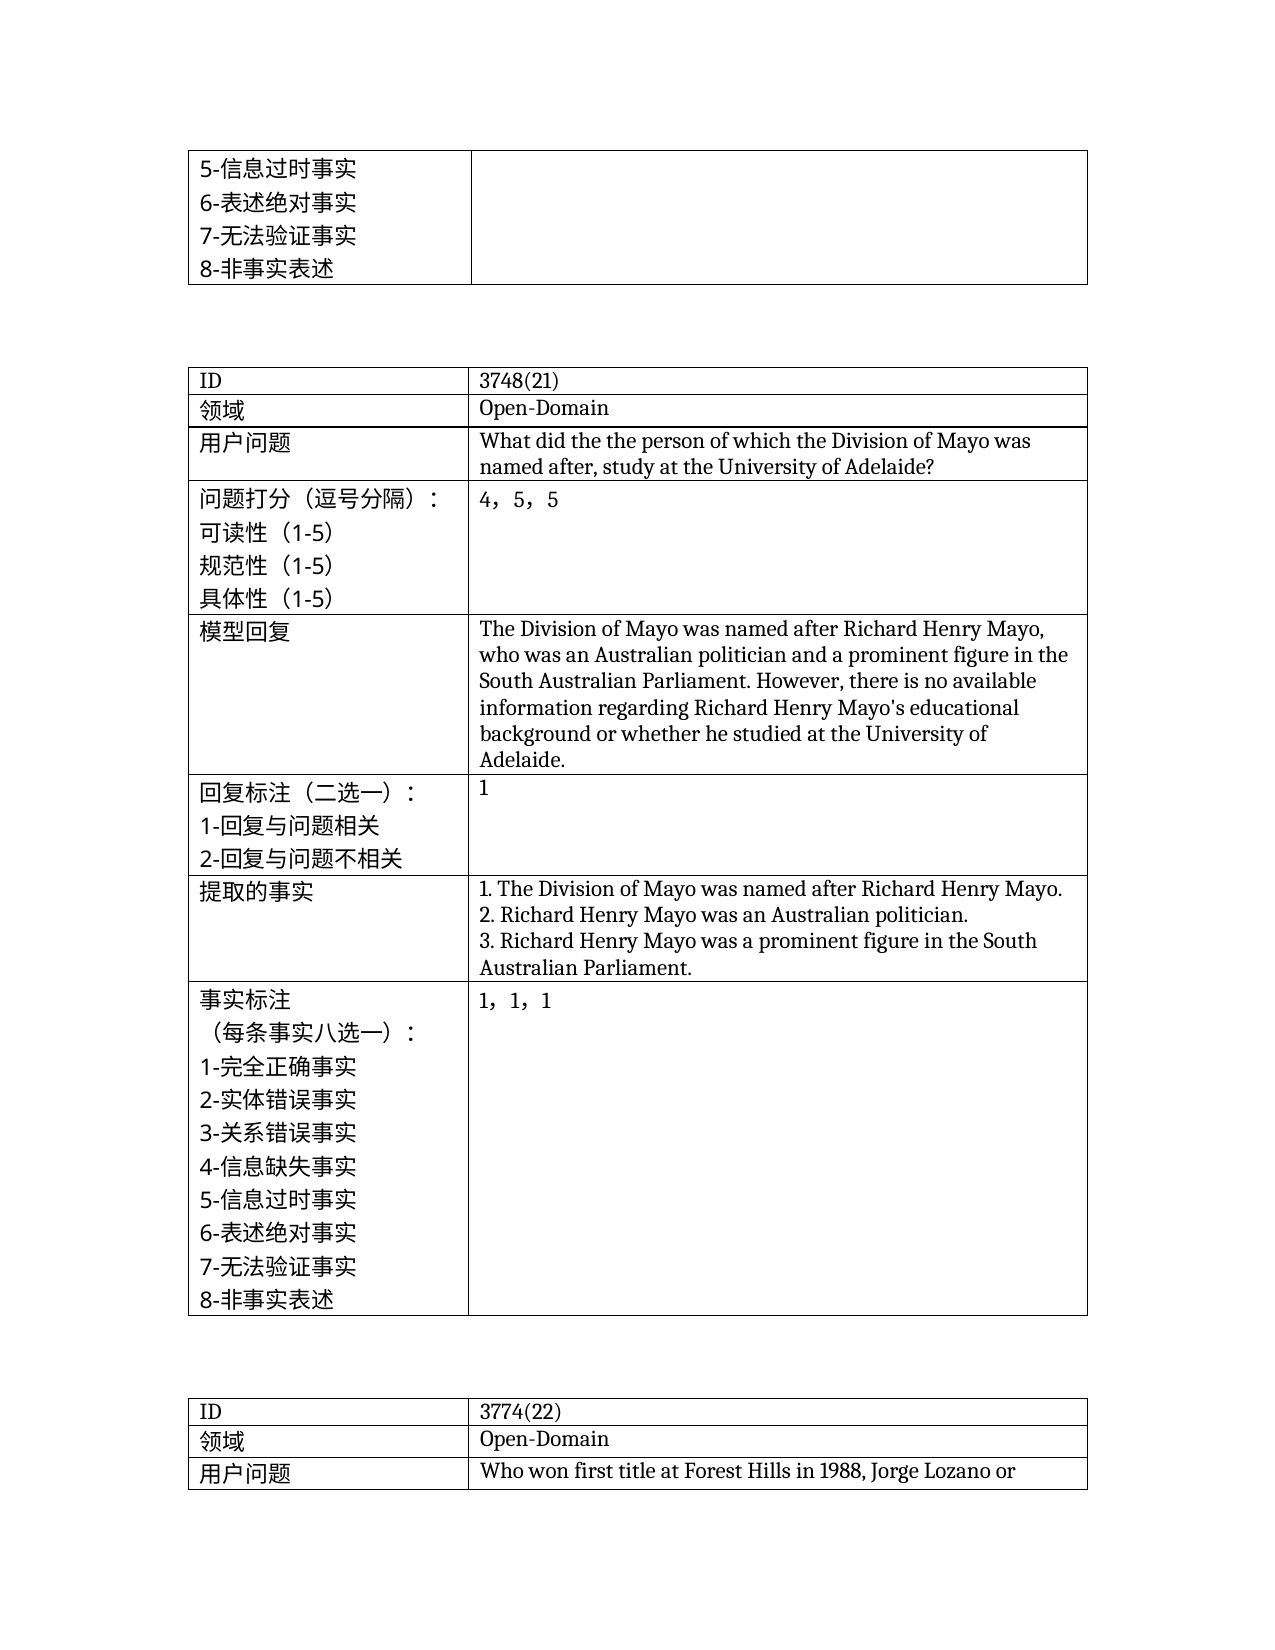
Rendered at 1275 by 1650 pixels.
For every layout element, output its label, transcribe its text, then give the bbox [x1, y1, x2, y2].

table_cell The Division of Mayo was named after Richard Henry Mayo, who was an Australian politician and a prominent figure in the South Australian Parliament. However, there is no available information regarding Richard Henry Mayo's educational background or whether he studied at the University of Adelaide. [469, 615, 1087, 773]
table_cell 1，1，1 [469, 982, 1087, 1315]
table_cell 1. The Division of Mayo was named after Richard Henry Mayo. 2. Richard Henry Mayo was an Australian politician. 3. Richard Henry Mayo was a prominent figure in the South Australian Parliament. [469, 876, 1087, 981]
table_cell 提取的事实 [189, 876, 468, 981]
table_cell 回复标注（二选一）： 1-回复与问题相关 2-回复与问题不相关 [189, 775, 468, 874]
table_cell 用户问题 [189, 1458, 468, 1489]
table_cell 4，5，5 [469, 481, 1087, 614]
table_cell 1 [469, 775, 1087, 874]
table_cell 1 [472, 151, 1087, 284]
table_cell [189, 151, 471, 284]
table_cell 用户问题 [189, 428, 468, 480]
table_header ID [189, 368, 468, 394]
table_header 3774(22) [469, 1399, 1087, 1425]
table_header ID [189, 1399, 468, 1425]
table_cell Open-Domain [469, 395, 1087, 426]
table_cell 模型回复 [189, 615, 468, 773]
table_cell 问题打分（逗号分隔）： 可读性（1-5） 规范性（1-5） 具体性（1-5） [189, 481, 468, 614]
table_cell Open-Domain [469, 1426, 1087, 1457]
table_cell What did the the person of which the Division of Mayo was named after, study at the University of Adelaide? [469, 428, 1087, 480]
table_cell 领域 [189, 1426, 468, 1457]
table_cell 领域 [189, 395, 468, 426]
table_cell 事实标注 （每条事实八选一）： 1-完全正确事实 2-实体错误事实 3-关系错误事实 4-信息缺失事实 5-信息过时事实 6-表述绝对事实 7-无法验证事实 8-非事实表述 [189, 982, 468, 1315]
table_header 3748(21) [469, 368, 1087, 394]
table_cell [469, 1458, 1087, 1489]
